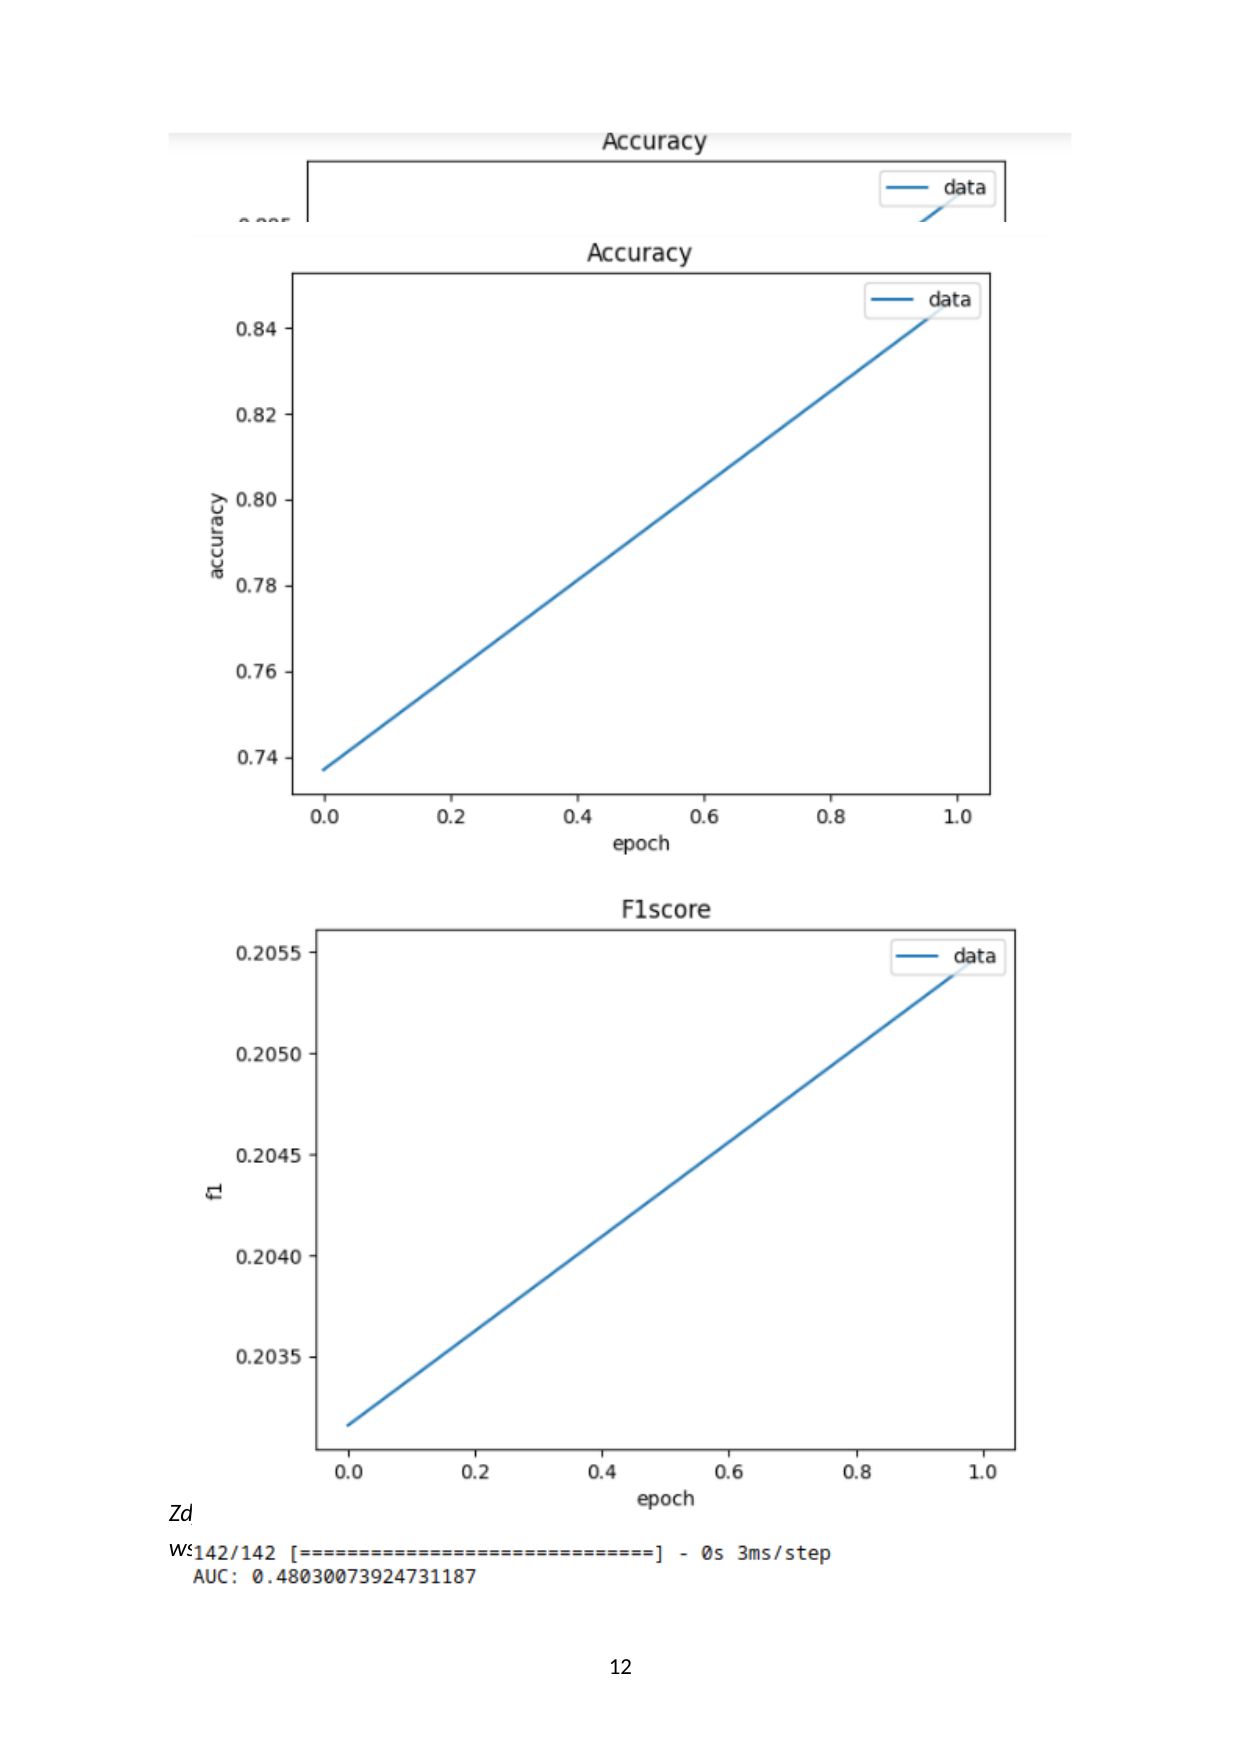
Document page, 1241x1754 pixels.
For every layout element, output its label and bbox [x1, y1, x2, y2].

picture [168, 130, 1072, 1584]
